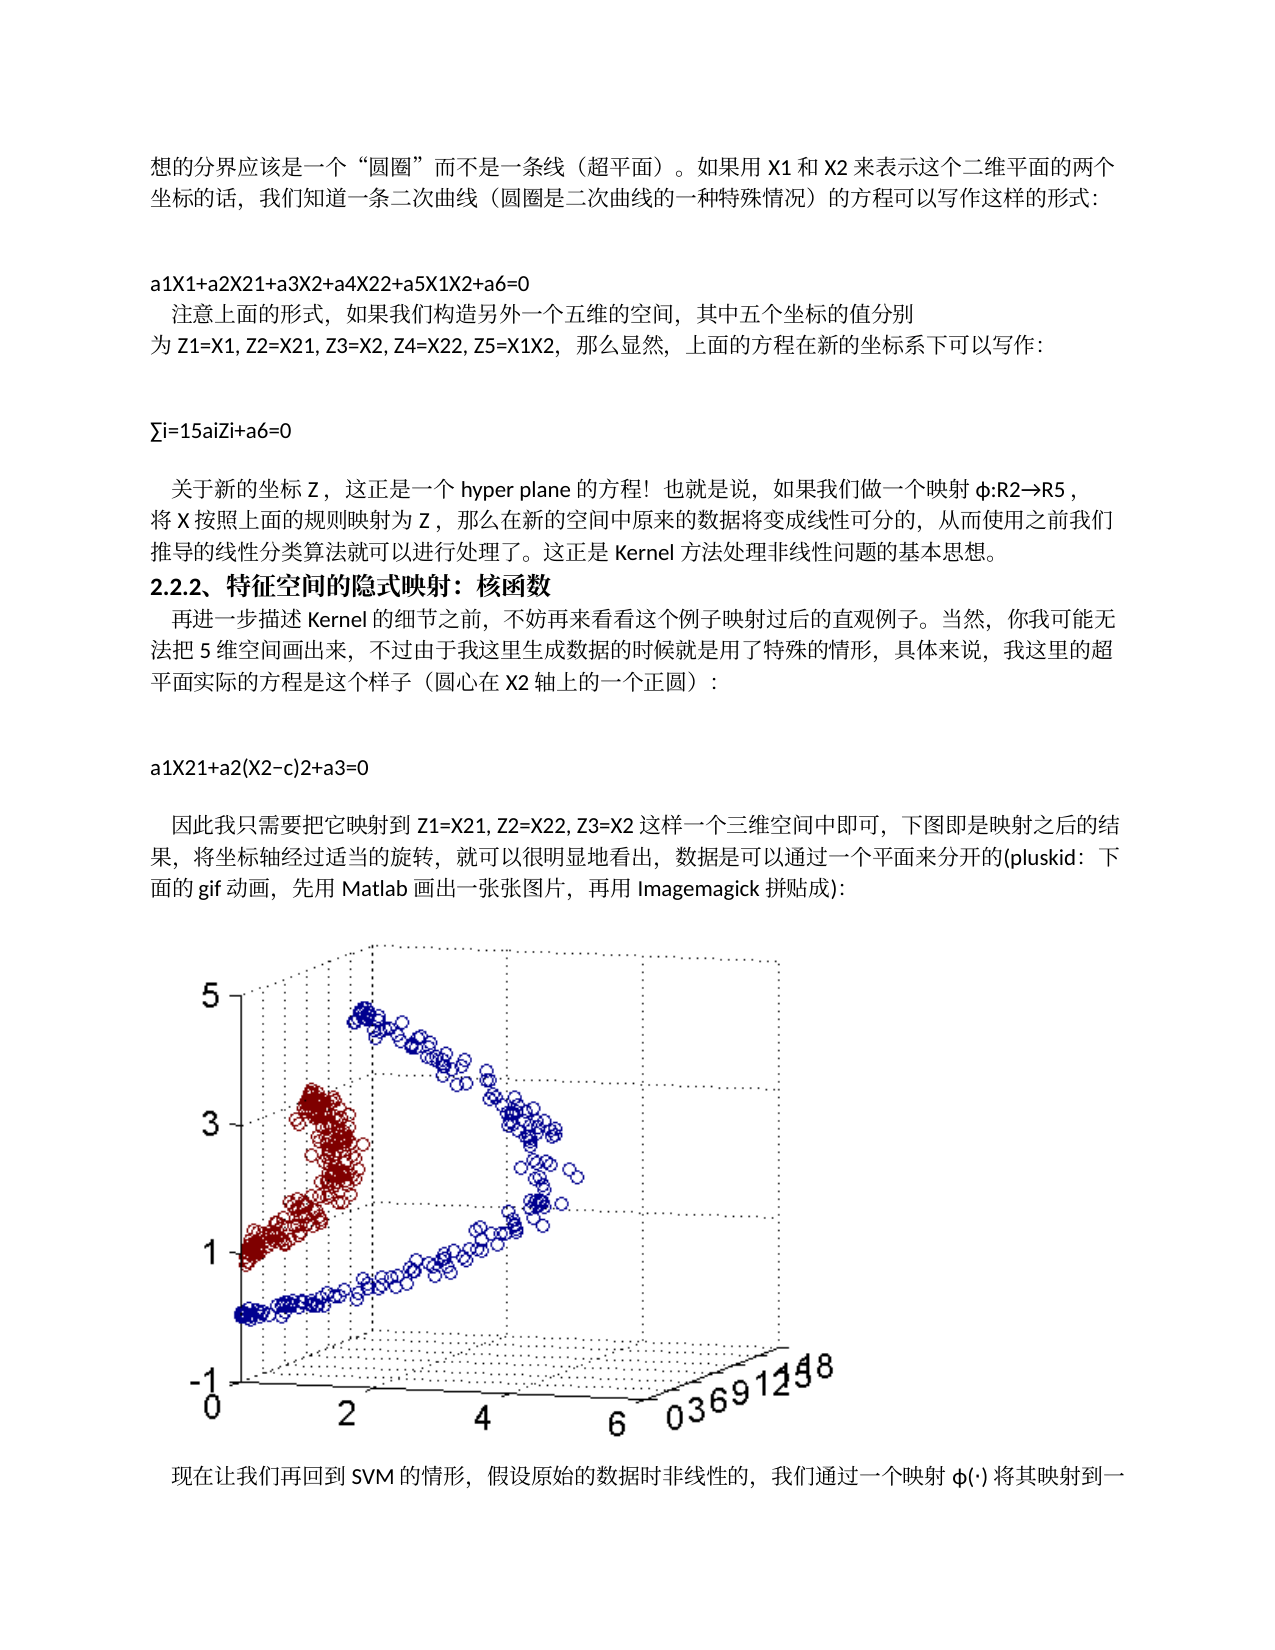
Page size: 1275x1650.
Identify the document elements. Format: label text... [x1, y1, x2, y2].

text a1X1+a2X21+a3X2+a4X22+a5X1X2+a6=0 [150, 269, 1125, 297]
picture [150, 903, 844, 1460]
text 2.2.2、特征空间的隐式映射：核函数 [150, 566, 1125, 602]
text 注意上面的形式，如果我们构造另外一个五维的空间，其中五个坐标的值分别为 Z1=X1, Z2=X21, Z3=X2, Z4=X22, Z5=X1X2，那么显然，上面的方程在新的坐标系下可以写作： [150, 297, 1125, 360]
text 再进一步描述 Kernel 的细节之前，不妨再来看看这个例子映射过后的直观例子。当然，你我可能无法把 5 维空间画出来，不过由于我这里生成数据的时候就是用了特殊的情形，具体来说，我这里的超平面实际的方程是这个样子（圆心在 X2 轴上的一个正圆）： [150, 602, 1125, 697]
text 关于新的坐标 Z ，这正是一个 hyper plane 的方程！也就是说，如果我们做一个映射 ϕ:R2→R5 ，将 X 按照上面的规则映射为 Z ，那么在新的空间中原来的数据将变成线性可分的，从而使用之前我们推导的线性分类算法就可以进行处理了。这正是 Kernel 方法处理非线性问题的基本思想。 [150, 472, 1125, 566]
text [150, 150, 1125, 213]
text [150, 1459, 1125, 1491]
text ∑i=15aiZi+a6=0 [150, 416, 1125, 444]
text 因此我只需要把它映射到 Z1=X21, Z2=X22, Z3=X2 这样一个三维空间中即可，下图即是映射之后的结果，将坐标轴经过适当的旋转，就可以很明显地看出，数据是可以通过一个平面来分开的(pluskid：下面的gif 动画，先用 Matlab 画出一张张图片，再用 Imagemagick 拼贴成)： [150, 809, 1125, 903]
text a1X21+a2(X2−c)2+a3=0 [150, 753, 1125, 781]
